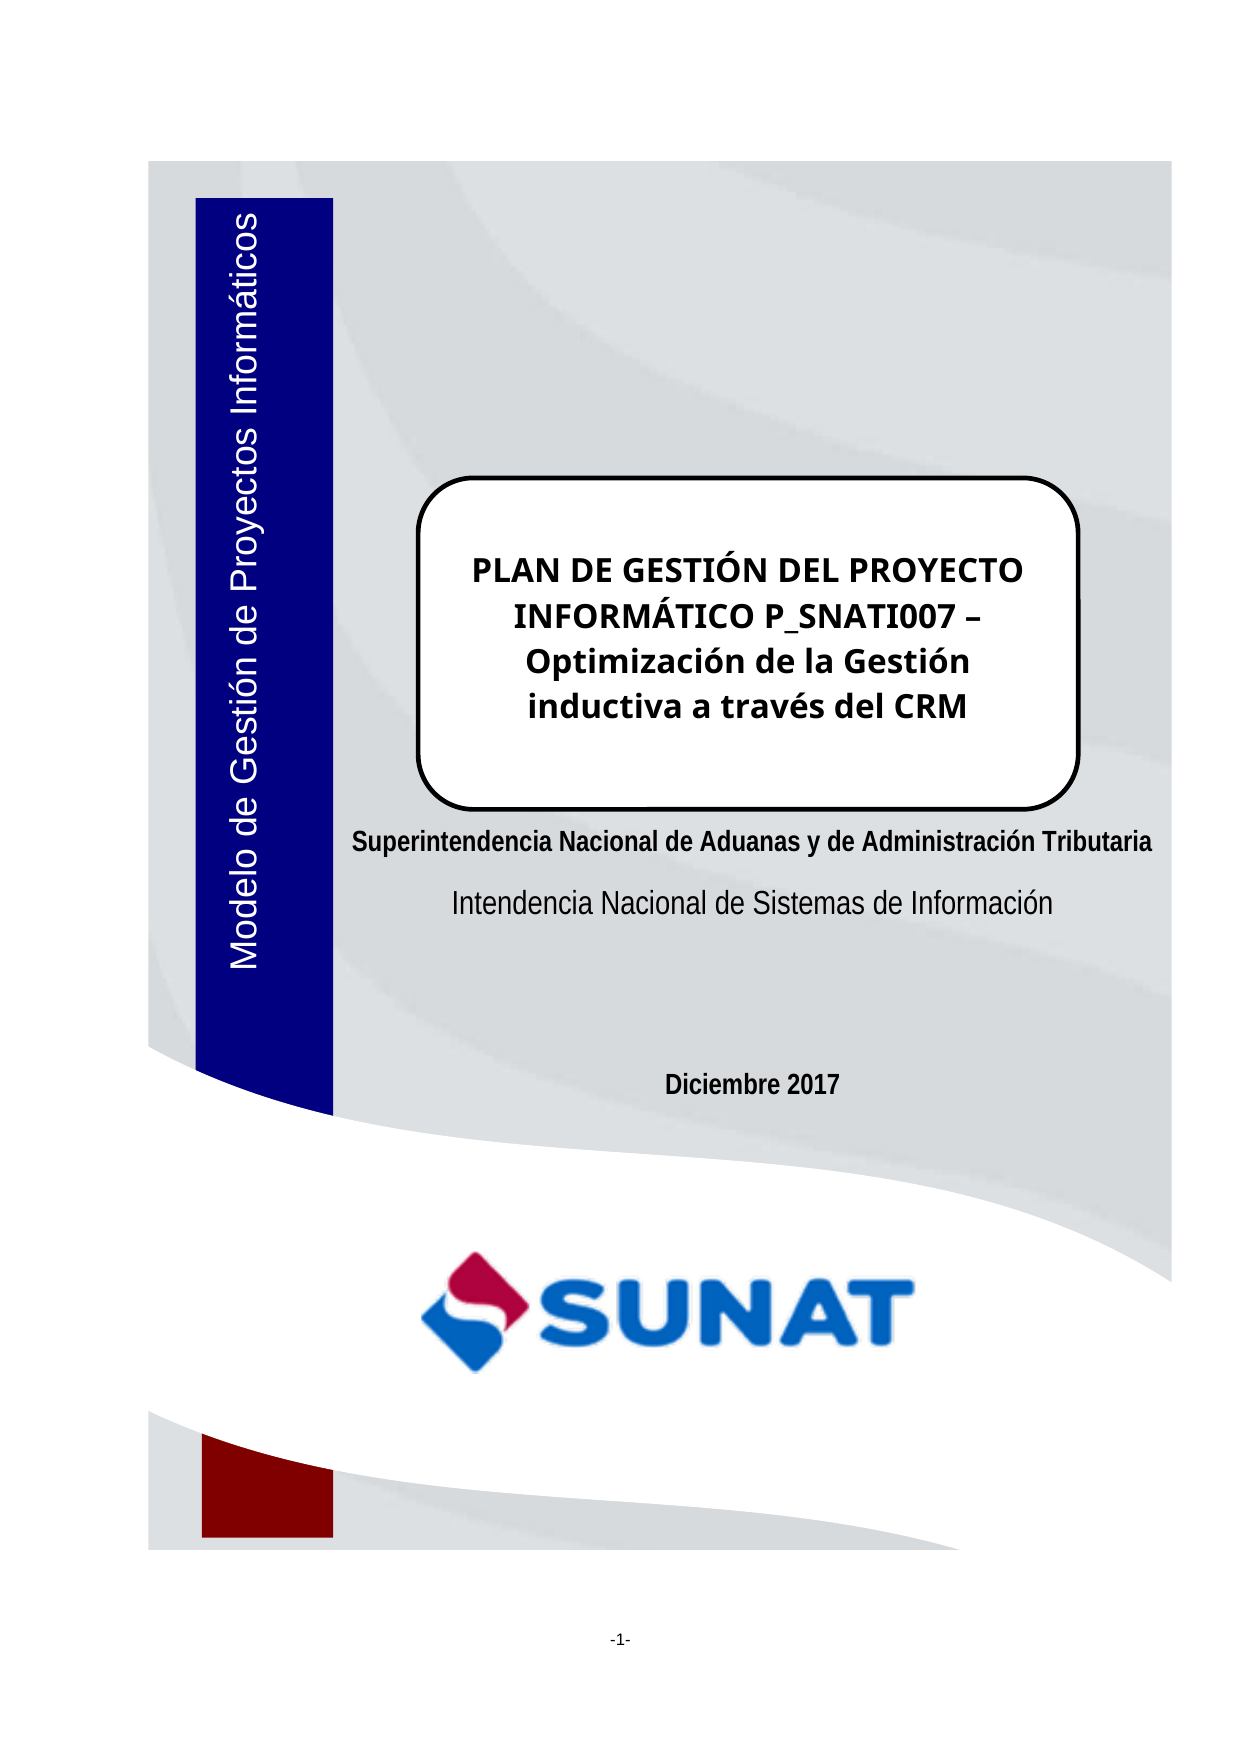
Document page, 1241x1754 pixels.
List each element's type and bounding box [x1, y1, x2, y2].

picture [148, 1412, 956, 1550]
picture [420, 1251, 918, 1374]
picture [148, 161, 1172, 1282]
